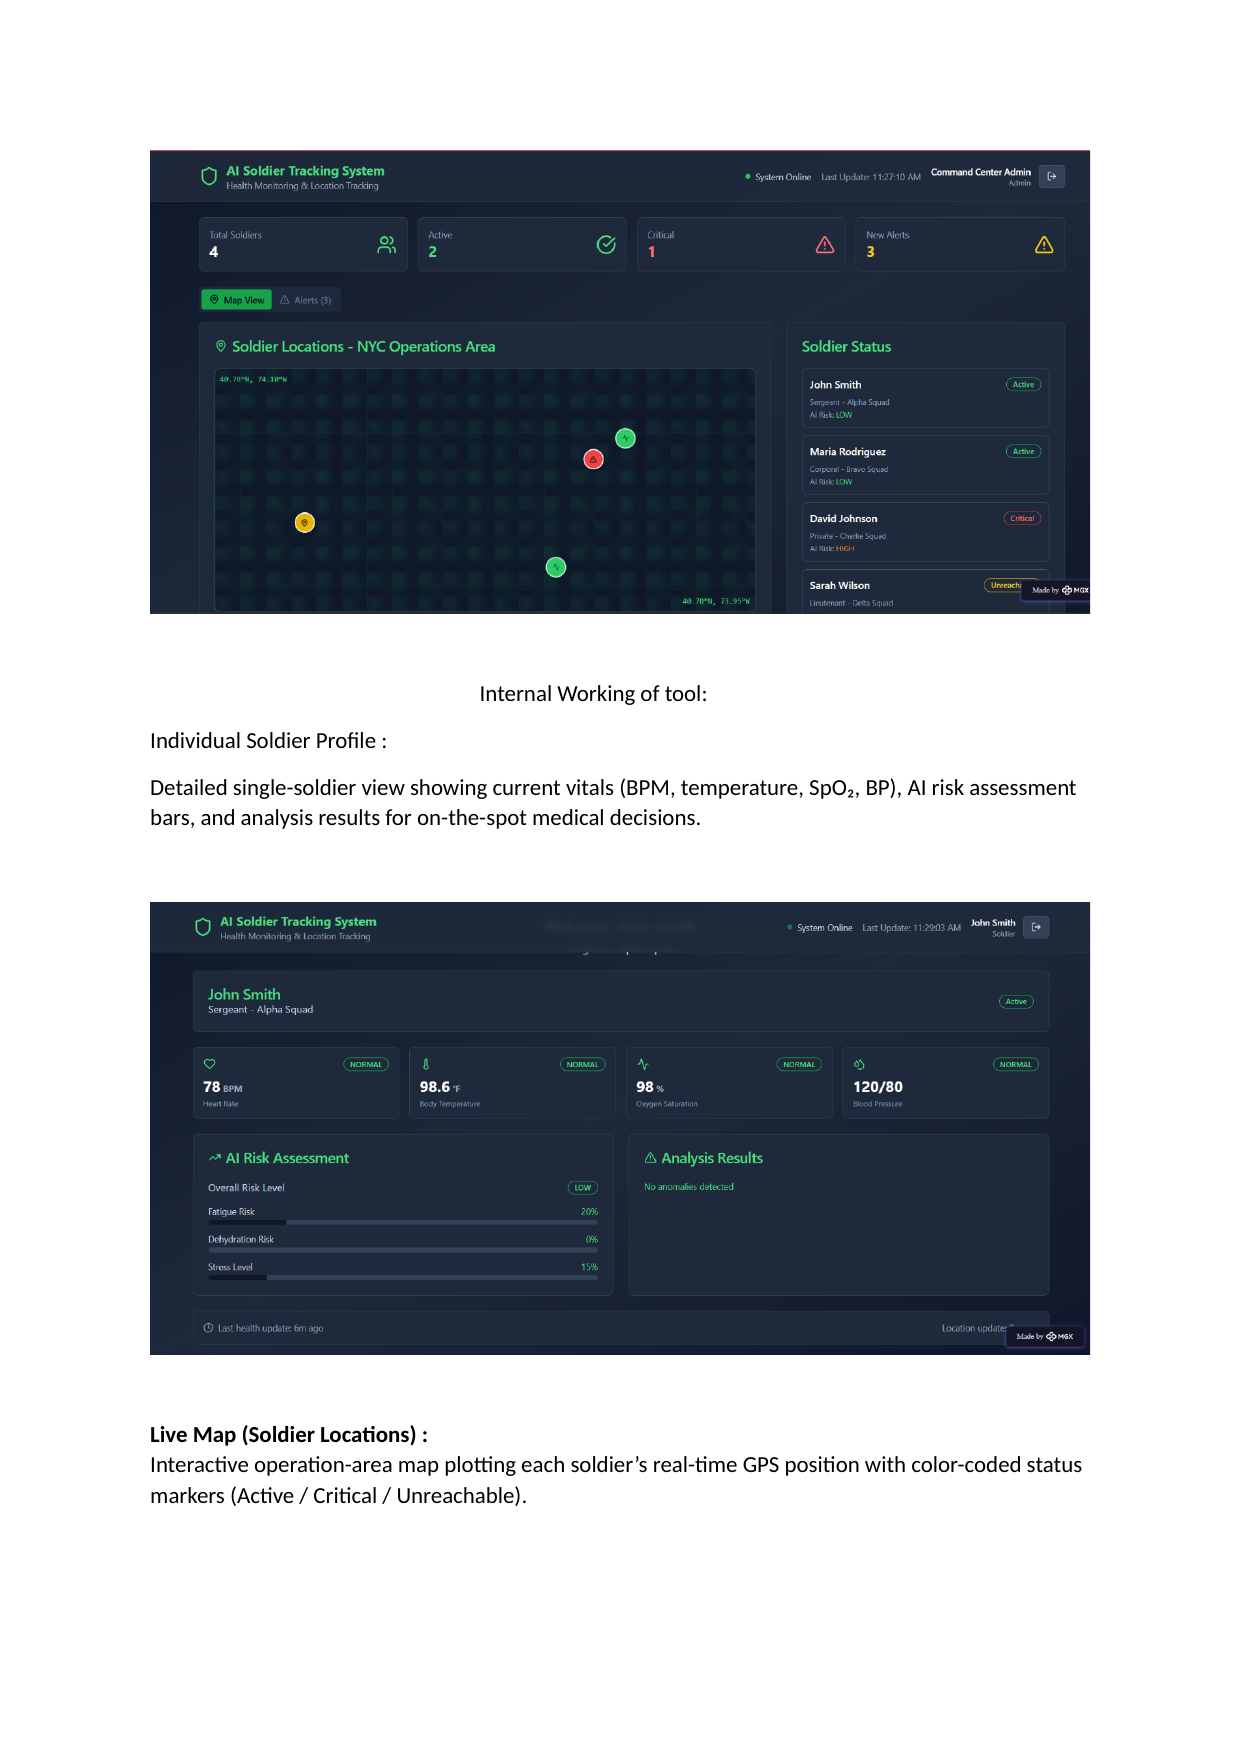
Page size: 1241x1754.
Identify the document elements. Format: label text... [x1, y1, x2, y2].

picture [150, 150, 1091, 614]
text Individual Soldier Profile : [150, 726, 1090, 754]
text Detailed single-soldier view showing current vitals (BPM, temperature, SpO₂, BP), AI risk assessment bars, and analysis results for on-the-spot medical decisions. [150, 773, 1090, 832]
text Live Map (Soldier Locations) : Interactive operation-area map plotting each soldier’s real-time GPS position with color-coded status markers (Active / Critical / Unreachable). [150, 1420, 1090, 1509]
picture [150, 902, 1091, 1355]
text Internal Working of tool: [150, 679, 1090, 708]
